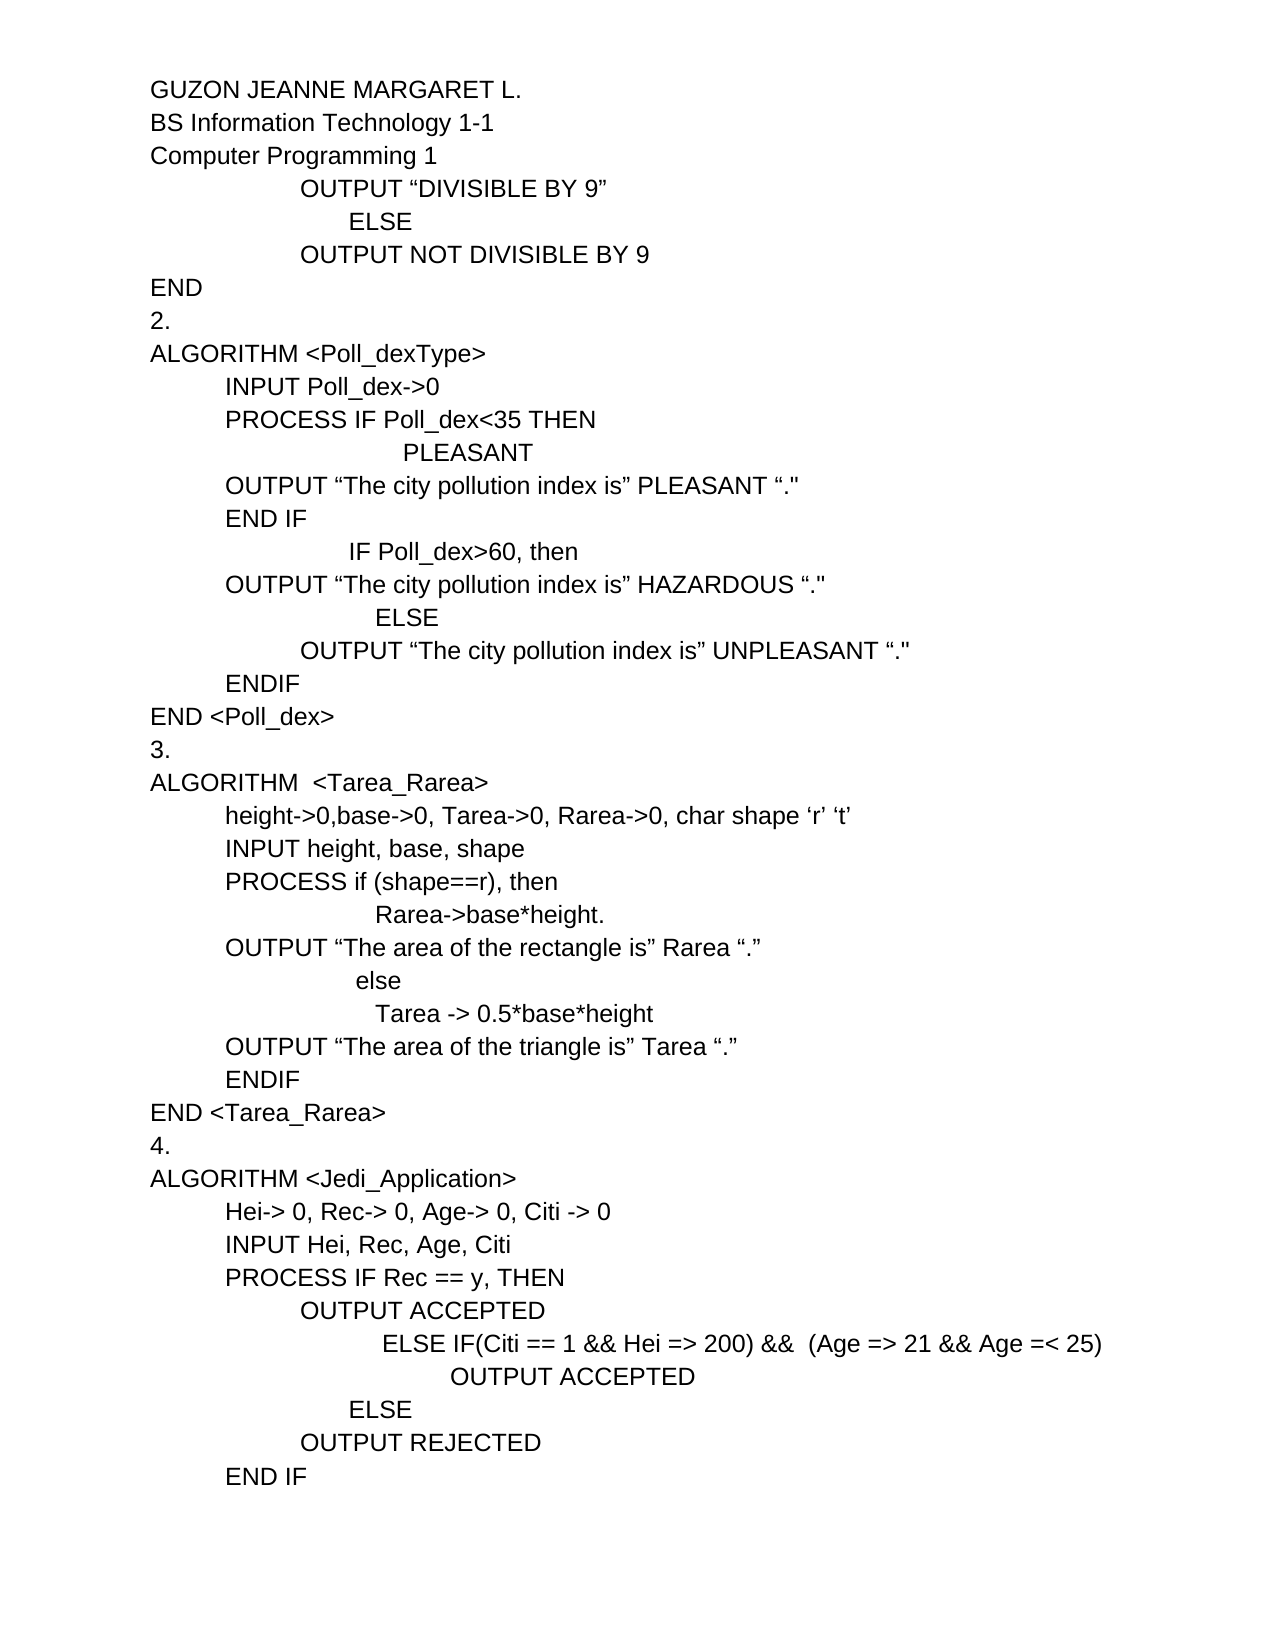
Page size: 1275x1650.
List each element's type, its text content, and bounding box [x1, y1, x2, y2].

text ELSE IF(Citi == 1 && Hei => 200) && (Age => 21 && Age =< 25) [225, 1329, 1125, 1358]
text OUTPUT NOT DIVISIBLE BY 9 [300, 240, 1125, 268]
text ELSE [300, 1395, 1125, 1424]
text ELSE [300, 207, 1125, 235]
text OUTPUT “DIVISIBLE BY 9” [225, 174, 1125, 202]
text ALGORITHM <Tarea_Rarea> [150, 768, 1125, 797]
text OUTPUT REJECTED [150, 1428, 1125, 1457]
text PROCESS if (shape==r), then [150, 867, 1125, 896]
text OUTPUT “The area of the rectangle is” Rarea “.” [225, 933, 1125, 962]
text height->0,base->0, Tarea->0, Rarea->0, char shape ‘r’ ‘t’ [150, 801, 1125, 830]
text OUTPUT ACCEPTED [225, 1362, 1125, 1391]
text OUTPUT “The city pollution index is” UNPLEASANT “." [225, 636, 1125, 665]
text 4. [150, 1131, 1125, 1160]
text else [225, 966, 1125, 995]
text 2. [150, 306, 1125, 334]
text OUTPUT “The area of the triangle is” Tarea “.” [225, 1032, 1125, 1061]
text INPUT Poll_dex->0 [150, 372, 1125, 401]
text ELSE [300, 603, 1125, 632]
text PLEASANT [300, 438, 1125, 467]
text ALGORITHM <Poll_dexType> [150, 339, 1125, 367]
text INPUT Hei, Rec, Age, Citi [225, 1230, 1125, 1259]
text PROCESS IF Poll_dex<35 THEN [150, 405, 1125, 433]
text Rarea->base*height. [300, 900, 1125, 929]
text END IF [225, 1461, 1125, 1490]
text ALGORITHM <Jedi_Application> [150, 1164, 1125, 1193]
text PROCESS IF Rec == y, THEN [225, 1263, 1125, 1292]
text END IF [150, 504, 1125, 533]
text Hei-> 0, Rec-> 0, Age-> 0, Citi -> 0 [150, 1197, 1125, 1226]
text END [150, 273, 1125, 301]
text ENDIF [225, 1065, 1125, 1094]
text 3. [150, 735, 1125, 764]
text IF Poll_dex>60, then [150, 537, 1125, 566]
text OUTPUT ACCEPTED [225, 1296, 1125, 1325]
text OUTPUT “The city pollution index is” HAZARDOUS “." [150, 570, 1125, 599]
text ENDIF [150, 669, 1125, 698]
text END <Tarea_Rarea> [150, 1098, 1125, 1127]
text Tarea -> 0.5*base*height [300, 999, 1125, 1028]
text INPUT height, base, shape [150, 834, 1125, 863]
text OUTPUT “The city pollution index is” PLEASANT “." [150, 471, 1125, 499]
text END <Poll_dex> [150, 702, 1125, 731]
